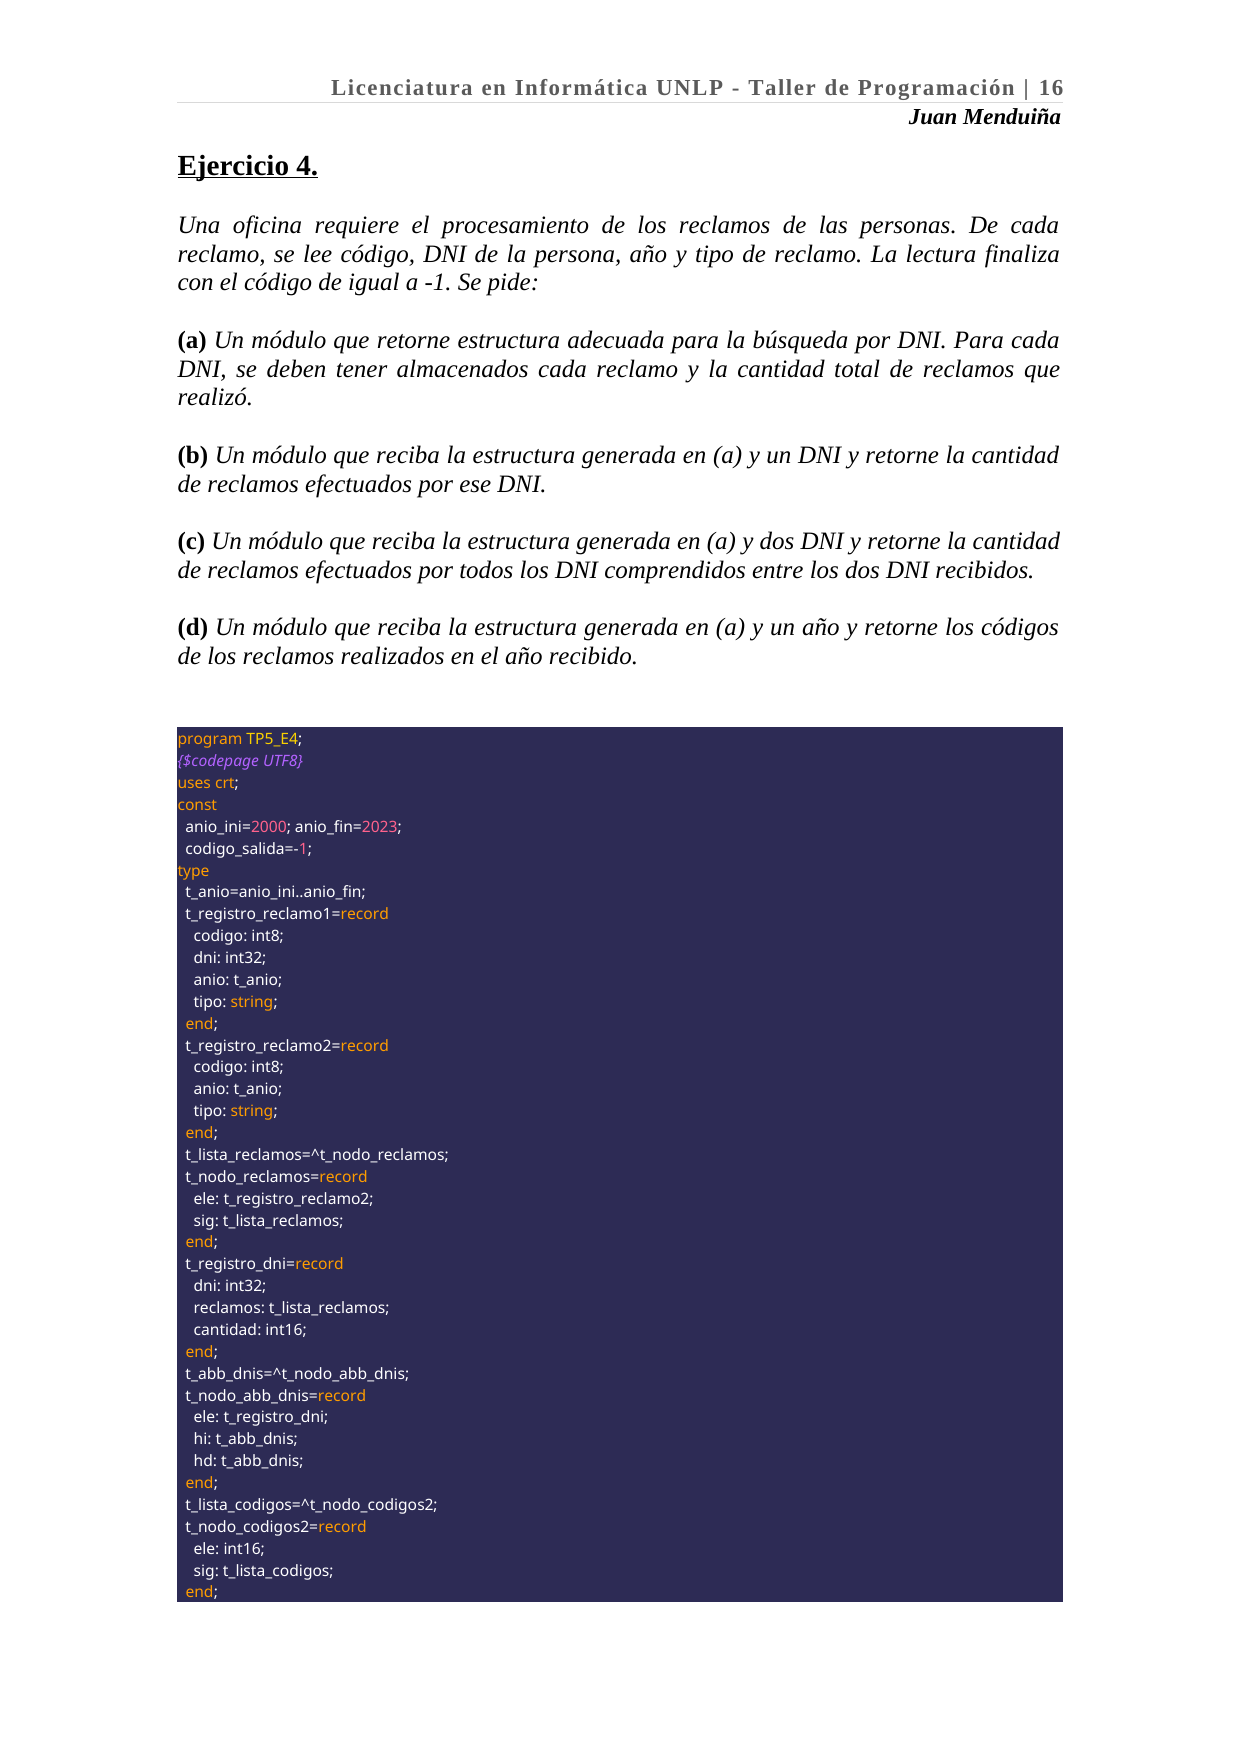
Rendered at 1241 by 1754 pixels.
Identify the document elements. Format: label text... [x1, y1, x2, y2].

text (b) Un módulo que reciba la estructura generada en (a) y un DNI y retorne la cantidad de reclamos efectuados por ese DNI. [177, 440, 1063, 497]
text uses crt; [177, 771, 1063, 793]
text Una oficina requiere el procesamiento de los reclamos de las personas. De cada reclamo, se lee código, DNI de la persona, año y tipo de reclamo. La lectura finaliza con el código de igual a -1. Se pide: [177, 210, 1063, 296]
text codigo: int8; [177, 924, 1063, 946]
text dni: int32; [177, 946, 1063, 968]
text anio_ini=2000; anio_fin=2023; [177, 815, 1063, 837]
text t_registro_reclamo2=record [177, 1034, 1063, 1056]
text t_anio=anio_ini..anio_fin; [177, 881, 1063, 902]
text ele: int16; [177, 1537, 1063, 1559]
text program TP5_E4; [177, 727, 1063, 749]
text ele: t_registro_dni; [177, 1406, 1063, 1427]
text tipo: string; [177, 990, 1063, 1012]
text hd: t_abb_dnis; [177, 1449, 1063, 1471]
text cantidad: int16; [177, 1318, 1063, 1340]
text t_lista_codigos=^t_nodo_codigos2; [177, 1493, 1063, 1515]
text type [177, 859, 1063, 881]
text t_lista_reclamos=^t_nodo_reclamos; [177, 1143, 1063, 1165]
text end; [177, 1012, 1063, 1034]
text t_nodo_abb_dnis=record [177, 1384, 1063, 1406]
text t_nodo_reclamos=record [177, 1165, 1063, 1187]
text sig: t_lista_codigos; [177, 1559, 1063, 1581]
text t_abb_dnis=^t_nodo_abb_dnis; [177, 1362, 1063, 1384]
text (a) Un módulo que retorne estructura adecuada para la búsqueda por DNI. Para cada DNI, se deben tener almacenados cada reclamo y la cantidad total de reclamos que realizó. [177, 325, 1063, 411]
text anio: t_anio; [177, 1077, 1063, 1099]
text hi: t_abb_dnis; [177, 1427, 1063, 1449]
text (c) Un módulo que reciba la estructura generada en (a) y dos DNI y retorne la cantidad de reclamos efectuados por todos los DNI comprendidos entre los dos DNI recibidos. [177, 526, 1063, 584]
text end; [177, 1121, 1063, 1143]
text {$codepage UTF8} [177, 749, 1063, 771]
text tipo: string; [177, 1099, 1063, 1121]
text sig: t_lista_reclamos; [177, 1209, 1063, 1231]
text codigo: int8; [177, 1056, 1063, 1077]
text end; [177, 1581, 1063, 1602]
text (d) Un módulo que reciba la estructura generada en (a) y un año y retorne los códigos de los reclamos realizados en el año recibido. [177, 612, 1063, 670]
text t_registro_dni=record [177, 1252, 1063, 1274]
text codigo_salida=-1; [177, 837, 1063, 859]
text dni: int32; [177, 1274, 1063, 1296]
text reclamos: t_lista_reclamos; [177, 1296, 1063, 1318]
text const [177, 793, 1063, 815]
text end; [177, 1471, 1063, 1493]
text Ejercicio 4. [177, 148, 1063, 181]
text ele: t_registro_reclamo2; [177, 1187, 1063, 1209]
text t_nodo_codigos2=record [177, 1515, 1063, 1537]
text t_registro_reclamo1=record [177, 902, 1063, 924]
text end; [177, 1231, 1063, 1252]
text end; [177, 1340, 1063, 1362]
text anio: t_anio; [177, 968, 1063, 990]
